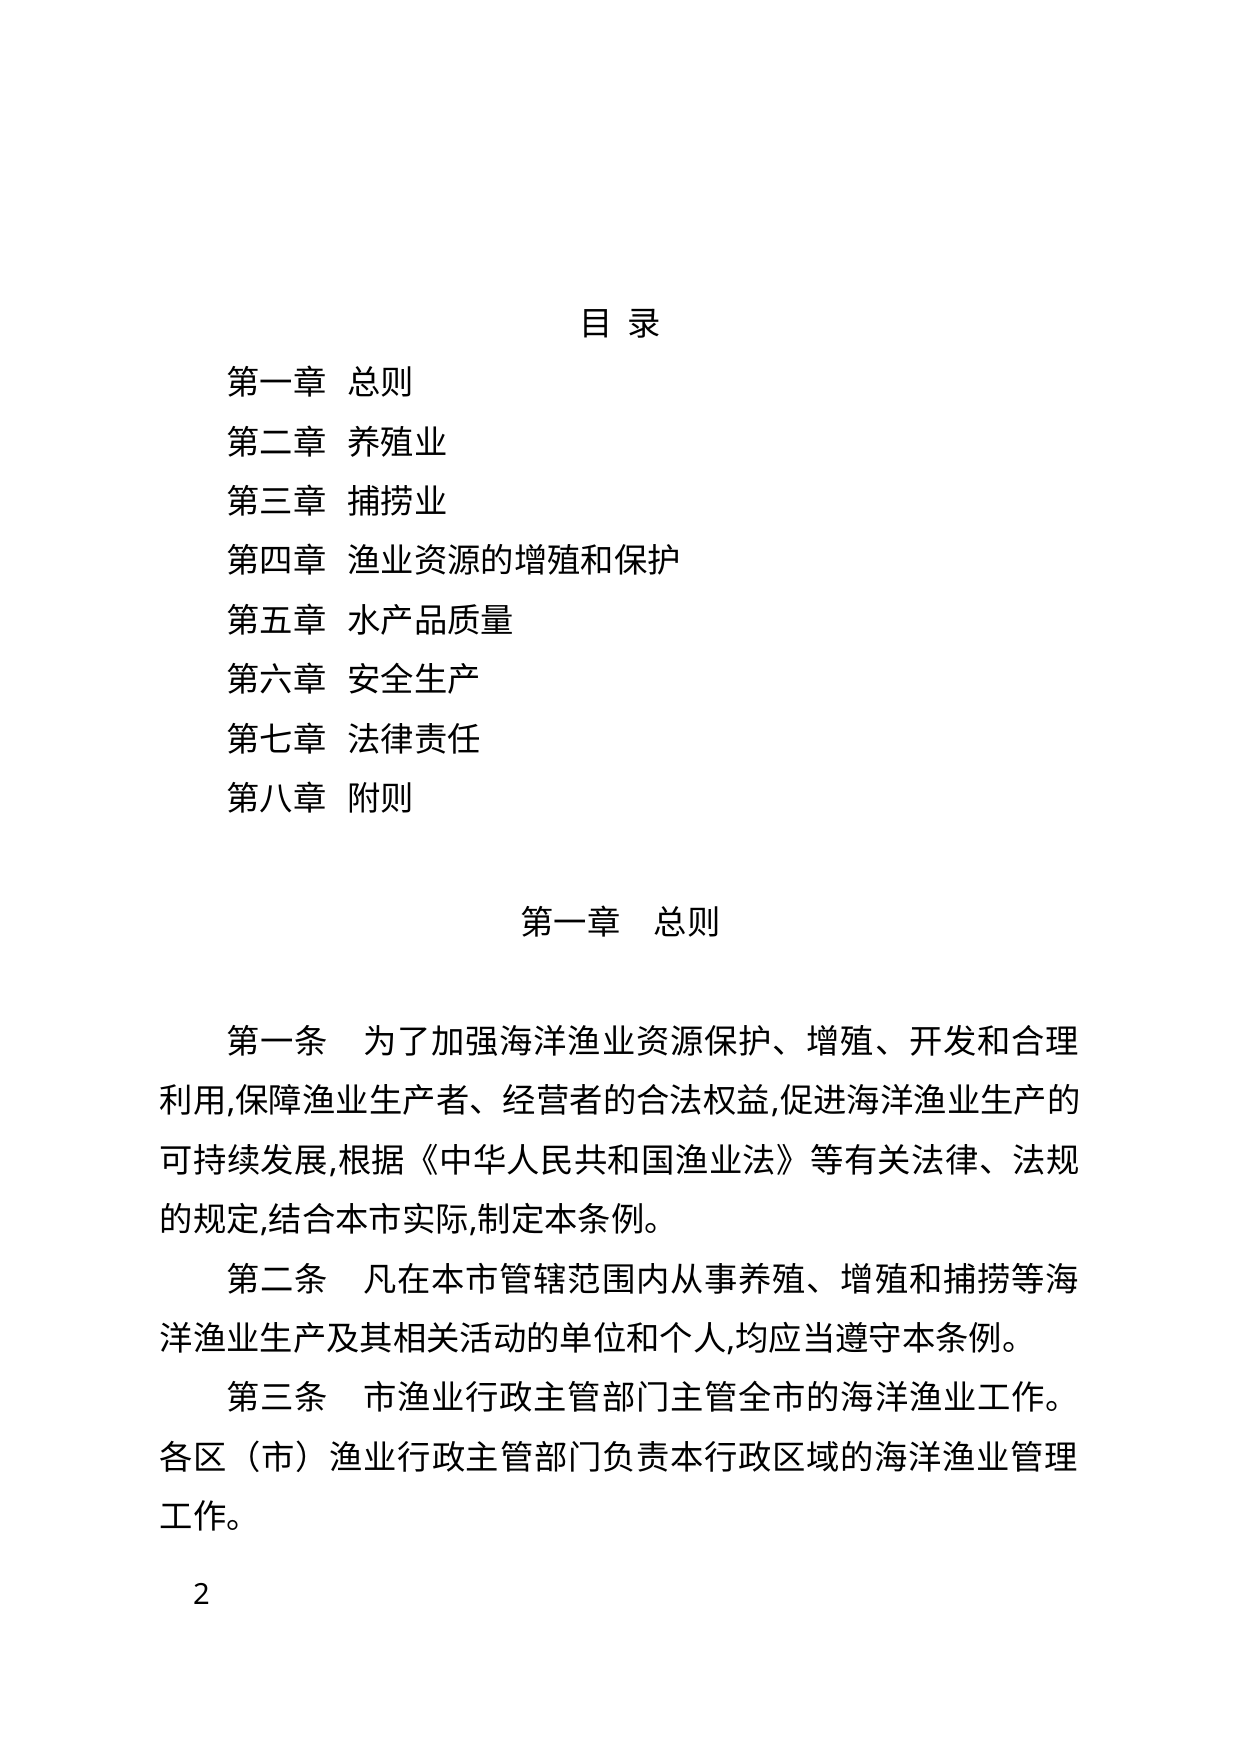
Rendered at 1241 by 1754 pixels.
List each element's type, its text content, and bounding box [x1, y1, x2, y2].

list 捕捞业 [226, 466, 1081, 525]
list 养殖业 [226, 407, 1081, 466]
text 第一章 总则 [159, 887, 1081, 947]
list 总则 [226, 347, 1081, 407]
text 第二条 凡在本市管辖范围内从事养殖、增殖和捕捞等海洋渔业生产及其相关活动的单位和个人,均应当遵守本条例。 [159, 1243, 1081, 1362]
list 法律责任 [226, 703, 1081, 763]
list 安全生产 [226, 644, 1081, 703]
list 水产品质量 [226, 585, 1081, 644]
list 附则 [226, 763, 1081, 822]
list 渔业资源的增殖和保护 [226, 525, 1081, 585]
text 第一条 为了加强海洋渔业资源保护、增殖、开发和合理利用,保障渔业生产者、经营者的合法权益,促进海洋渔业生产的可持续发展,根据《中华人民共和国渔业法》等有关法律、法规的规定,结合本市实际,制定本条例。 [159, 1006, 1081, 1243]
text 第三条 市渔业行政主管部门主管全市的海洋渔业工作。各区（市）渔业行政主管部门负责本行政区域的海洋渔业管理工作。 [159, 1362, 1081, 1540]
text 目 录 [159, 288, 1081, 347]
